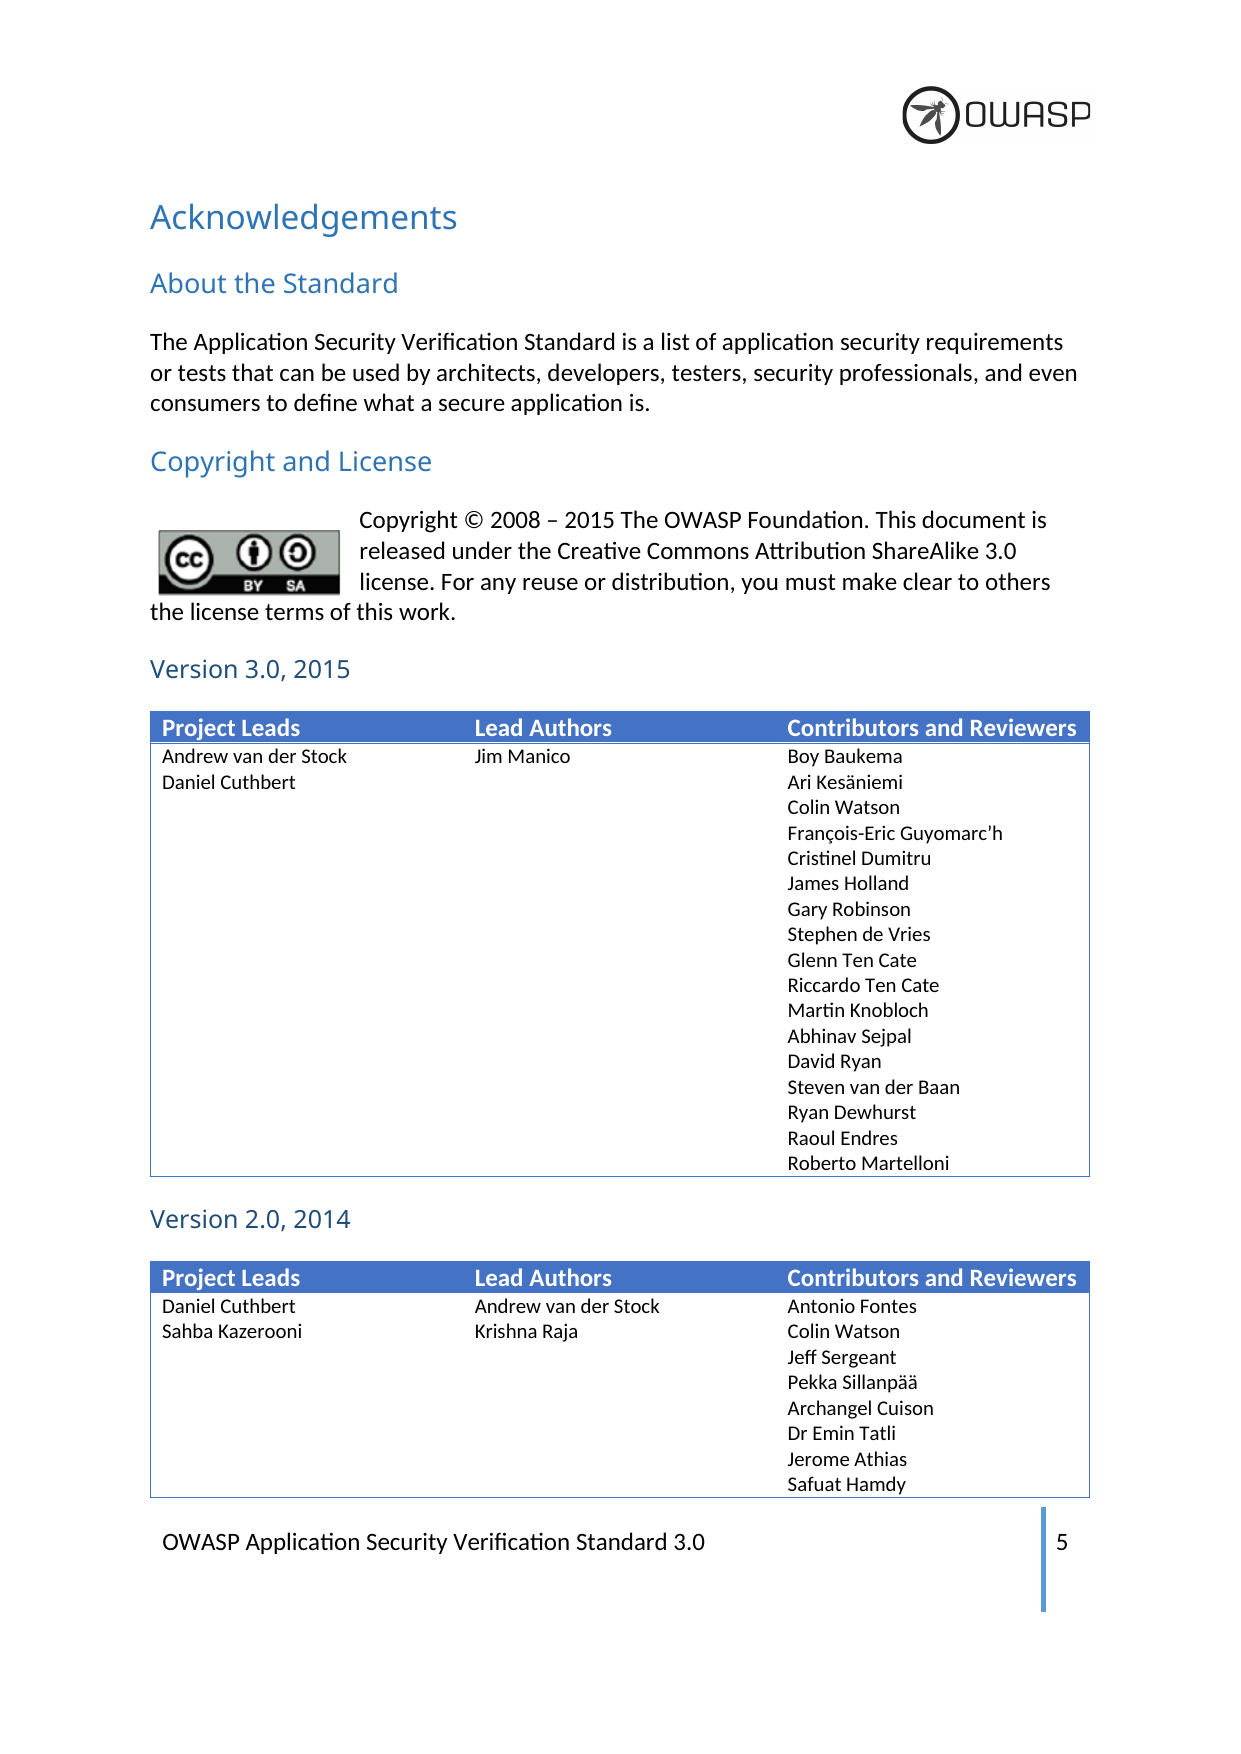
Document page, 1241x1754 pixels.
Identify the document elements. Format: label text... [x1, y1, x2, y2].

table_cell Andrew van der Stock Krishna Raja [463, 1293, 776, 1497]
table_header Contributors and Reviewers [776, 712, 1089, 742]
table_cell Boy Baukema Ari Kesäniemi Colin Watson François-Eric Guyomarc’h Cristinel Dumitru James Holland Gary Robinson Stephen de Vries Glenn Ten Cate Riccardo Ten Cate Martin Knobloch Abhinav Sejpal David Ryan Steven van der Baan Ryan Dewhurst Raoul Endres Roberto Martelloni [776, 744, 1089, 1176]
table_header Lead Authors [463, 712, 776, 742]
text Copyright © 2008 – 2015 The OWASP Foundation. This document is released under the Creative Commons Attribution ShareAlike 3.0 license. For any reuse or distribution, you must make clear to others the license terms of this work. [150, 505, 1090, 627]
subtitle Version 3.0, 2015 [150, 652, 1090, 686]
text The Application Security Verification Standard is a list of application security requirements or tests that can be used by architects, developers, testers, security professionals, and even consumers to define what a secure application is. [150, 326, 1090, 418]
subtitle Copyright and License [150, 443, 1090, 480]
picture [902, 86, 1091, 144]
table_header Lead Authors [463, 1262, 776, 1292]
picture [158, 530, 341, 596]
table_header Project Leads [151, 1262, 463, 1292]
table_cell Daniel Cuthbert Sahba Kazerooni [151, 1293, 463, 1497]
table_header Contributors and Reviewers [776, 1262, 1089, 1292]
table_cell Andrew van der Stock Daniel Cuthbert [151, 744, 463, 1176]
subtitle About the Standard [150, 264, 1090, 301]
subtitle Acknowledgements [150, 194, 1090, 239]
table_header Project Leads [151, 712, 463, 742]
table_cell Jim Manico [463, 744, 776, 1176]
subtitle Version 2.0, 2014 [150, 1202, 1090, 1236]
